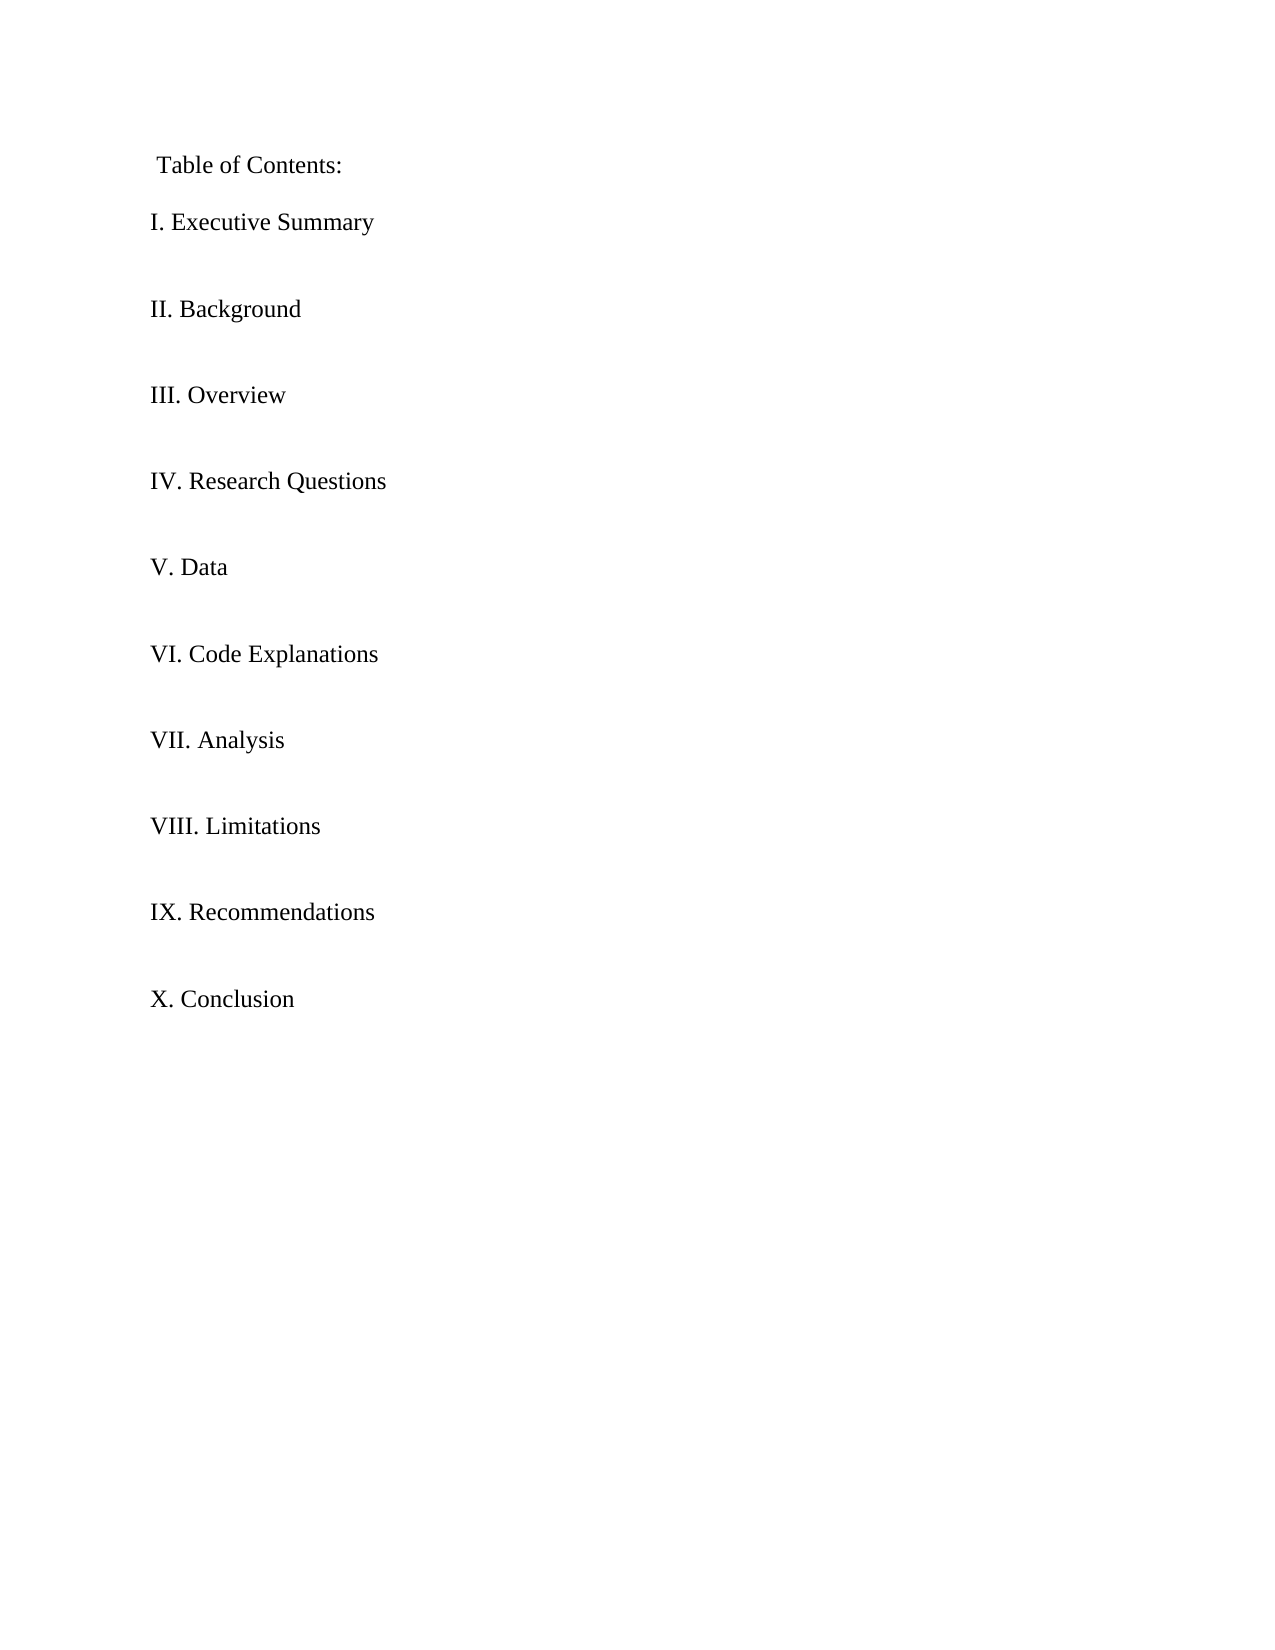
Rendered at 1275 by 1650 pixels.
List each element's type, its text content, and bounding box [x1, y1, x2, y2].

text III. Overview [150, 380, 1125, 409]
text VII. Analysis [150, 725, 1125, 754]
text VIII. Limitations [150, 811, 1125, 840]
text IX. Recommendations [150, 897, 1125, 926]
text X. Conclusion [150, 984, 1125, 1012]
text I. Executive Summary [150, 207, 1125, 236]
text V. Data [150, 552, 1125, 581]
text II. Background [150, 294, 1125, 322]
text Table of Contents: [150, 150, 1125, 179]
text VI. Code Explanations [150, 639, 1125, 667]
text IV. Research Questions [150, 466, 1125, 495]
